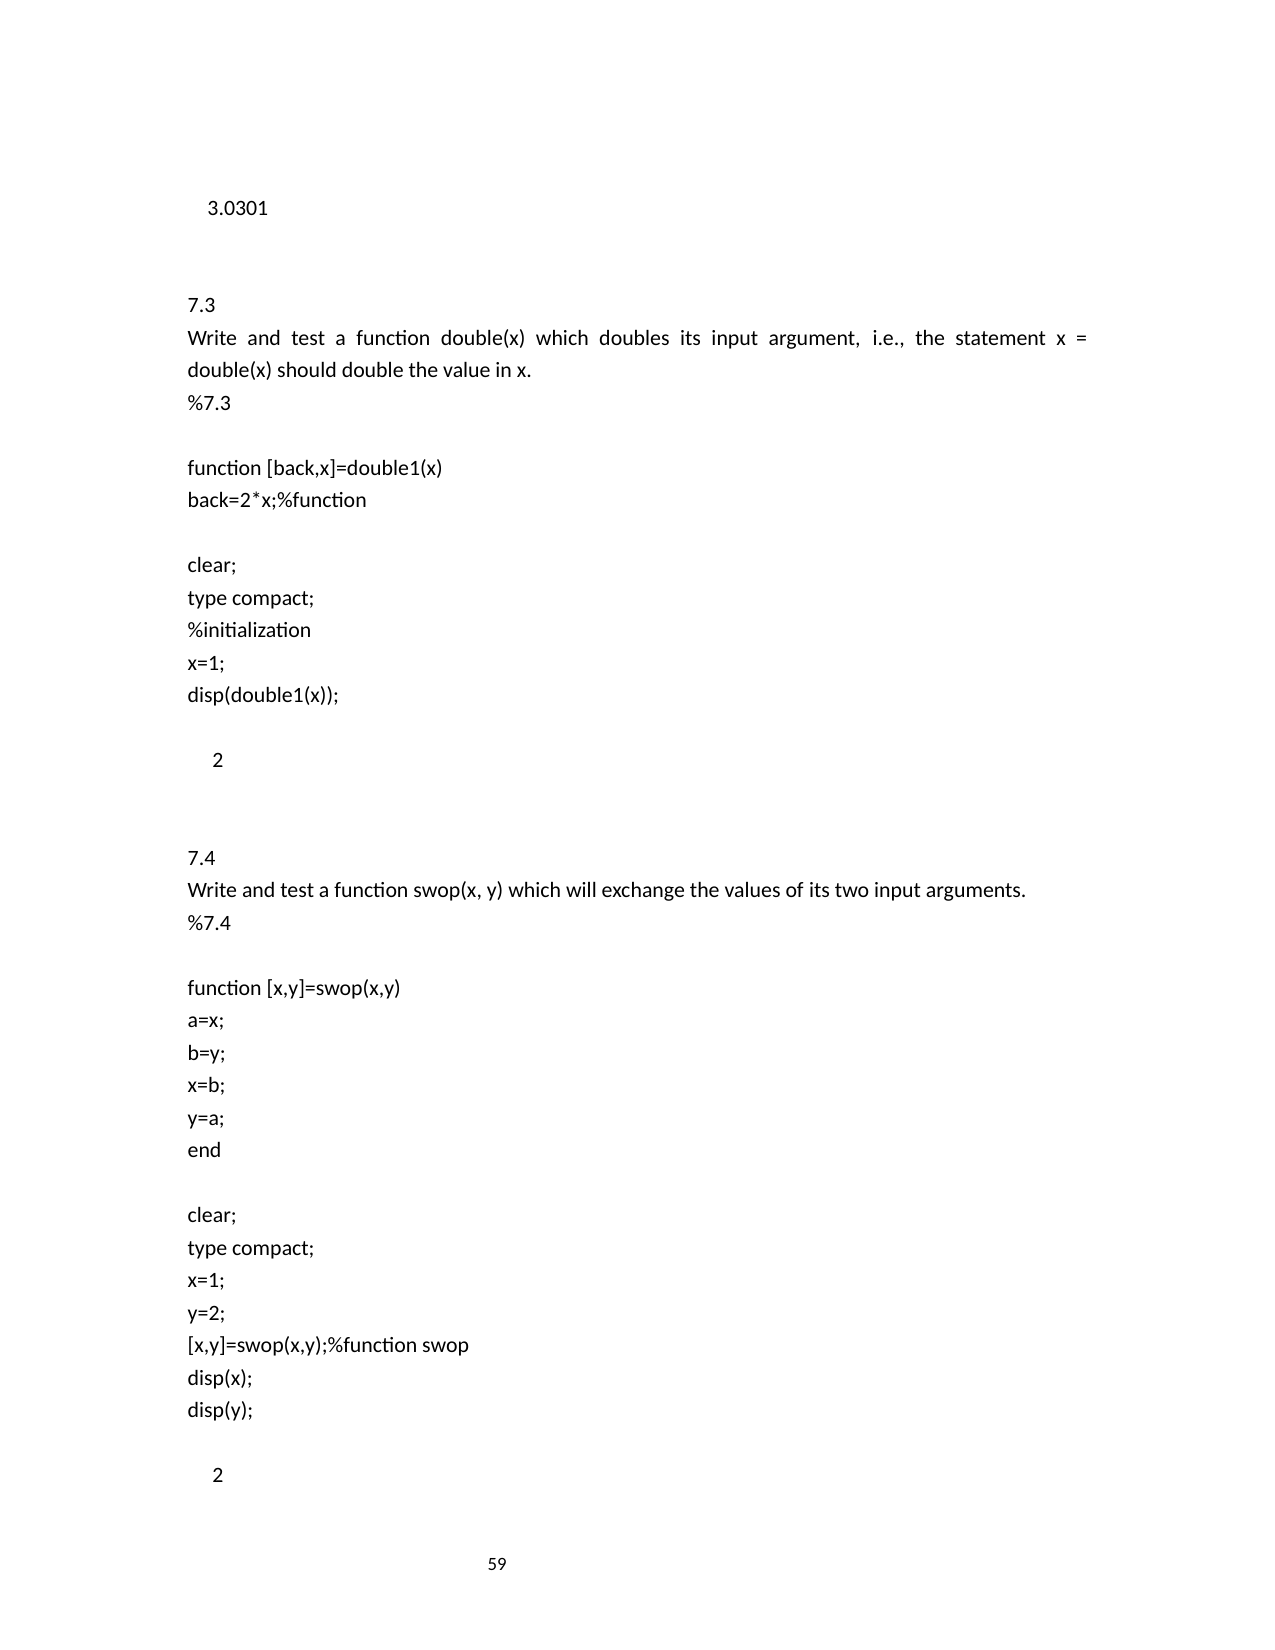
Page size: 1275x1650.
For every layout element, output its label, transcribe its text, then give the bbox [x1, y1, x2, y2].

text disp(y); [187, 1394, 1087, 1426]
text x=1; [187, 1264, 1087, 1296]
text b=y; [187, 1036, 1087, 1069]
text end [187, 1134, 1087, 1166]
text 3.0301 [187, 191, 1087, 224]
text y=2; [187, 1296, 1087, 1329]
text x=b; [187, 1069, 1087, 1101]
text Write and test a function swop(x, y) which will exchange the values of its two input arguments. [187, 874, 1087, 906]
text disp(double1(x)); [187, 679, 1087, 711]
text 2 [187, 1459, 1087, 1491]
text x=1; [187, 646, 1087, 679]
text 7.4 [187, 841, 1087, 874]
text function [back,x]=double1(x) [187, 451, 1087, 484]
text %7.3 [187, 386, 1087, 419]
text 2 [187, 744, 1087, 776]
text back=2*x;%function [187, 484, 1087, 516]
text %initialization [187, 614, 1087, 646]
text %7.4 [187, 906, 1087, 939]
text a=x; [187, 1004, 1087, 1036]
text clear; [187, 549, 1087, 581]
text disp(x); [187, 1361, 1087, 1394]
text clear; [187, 1199, 1087, 1231]
text Write and test a function double(x) which doubles its input argument, i.e., the statement x = double(x) should double the value in x. [187, 321, 1087, 386]
text function [x,y]=swop(x,y) [187, 971, 1087, 1004]
text type compact; [187, 1231, 1087, 1264]
text type compact; [187, 581, 1087, 614]
text 7.3 [187, 289, 1087, 321]
text y=a; [187, 1101, 1087, 1134]
text [x,y]=swop(x,y);%function swop [187, 1329, 1087, 1361]
